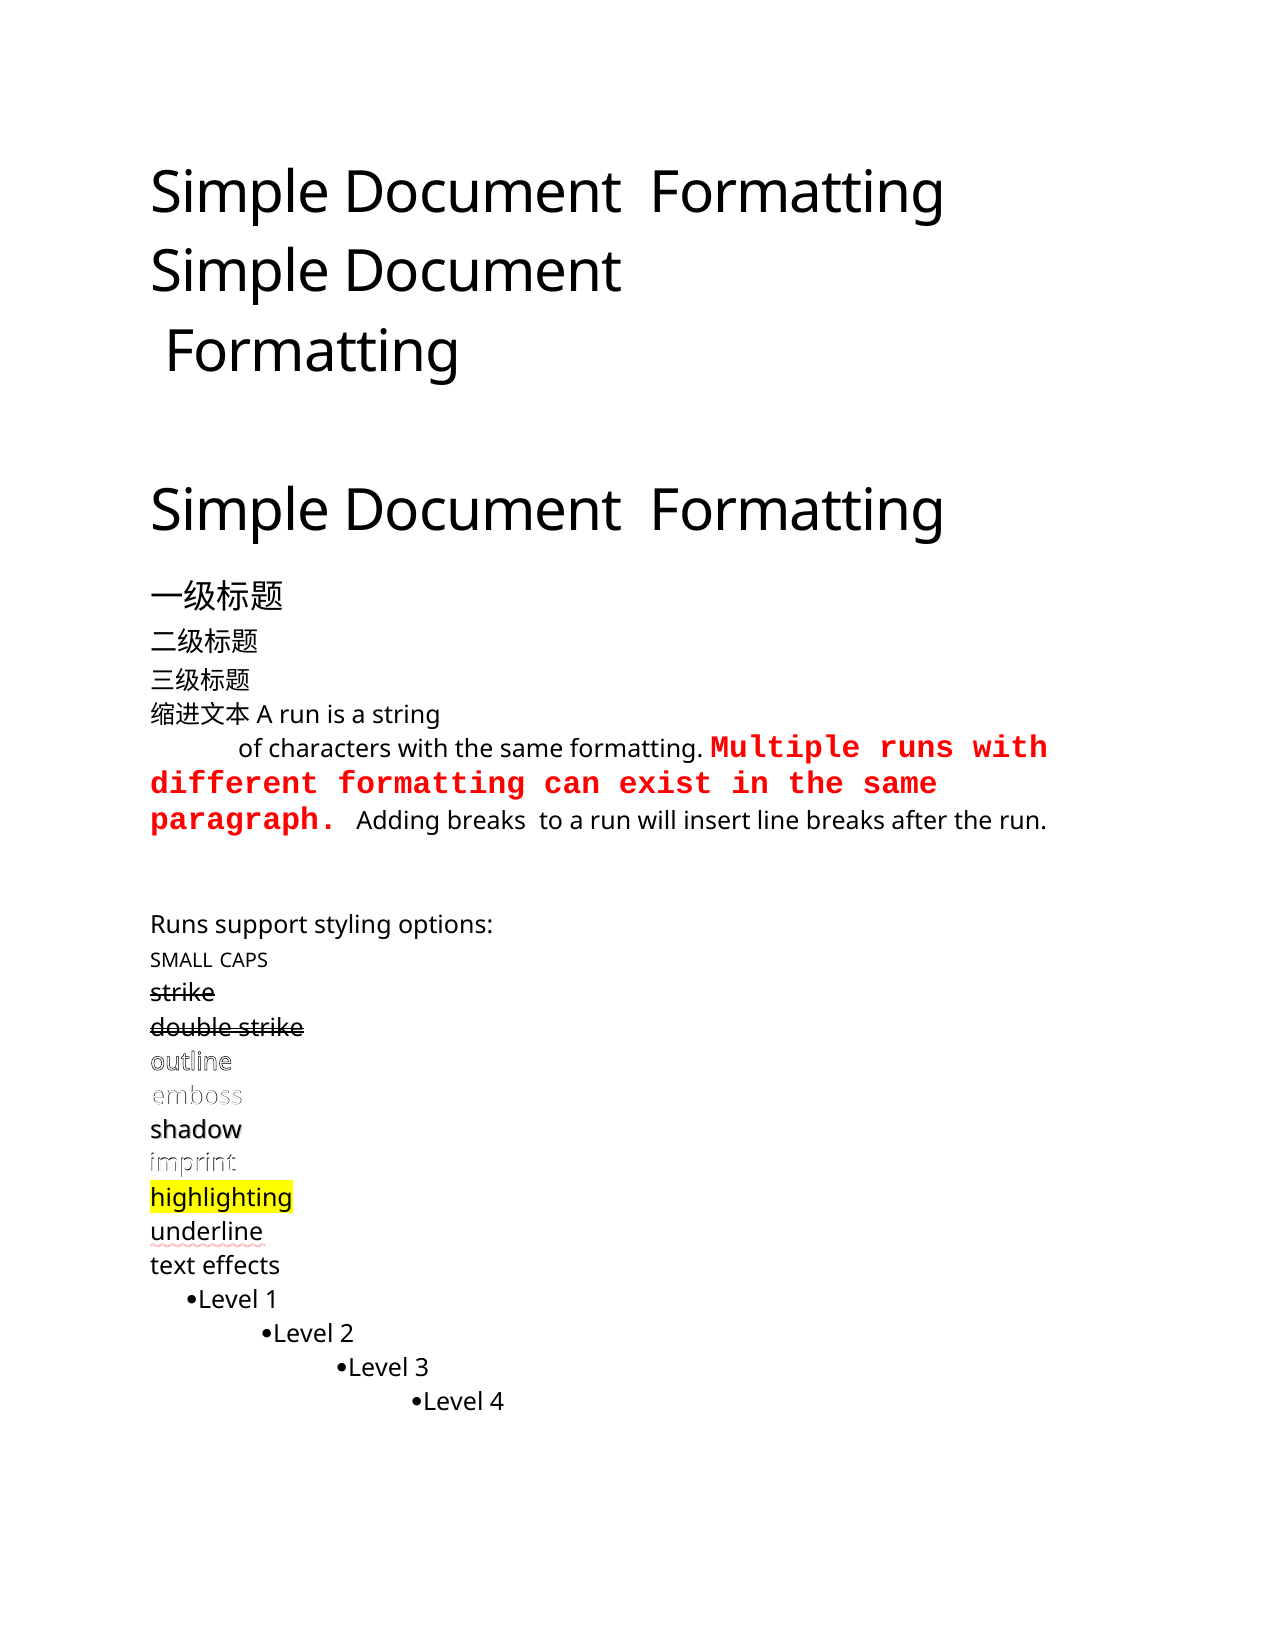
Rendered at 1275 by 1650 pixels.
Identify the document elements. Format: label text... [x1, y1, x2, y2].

text highlighting [150, 1179, 1125, 1213]
text underline [150, 1213, 1125, 1248]
title Simple Document Formatting Simple Document Formatting Simple Document Formatting [150, 150, 1125, 547]
text emboss [150, 1077, 1125, 1111]
text 缩进文本 A run is a string of characters with the same formatting. Multiple runs with different formatting can exist in the same paragraph. Adding breaks to a run will insert line breaks after the run. [150, 731, 1125, 907]
list Level 4 [412, 1384, 1125, 1418]
text outline [150, 1043, 1125, 1077]
text shadow [150, 1111, 1125, 1145]
subtitle 一级标题 [150, 572, 1125, 618]
list Level 3 [337, 1350, 1125, 1384]
text Runs support styling options: [150, 907, 1125, 941]
subtitle 三级标题 [150, 663, 1125, 697]
text small caps [150, 941, 1125, 975]
subtitle 二级标题 [150, 622, 1125, 659]
list Level 1 [187, 1282, 1125, 1316]
text text effects [150, 1248, 1125, 1282]
text double strike [150, 1009, 1125, 1043]
list Level 2 [262, 1316, 1125, 1350]
text strike [150, 975, 1125, 1009]
text imprint [150, 1145, 1125, 1179]
